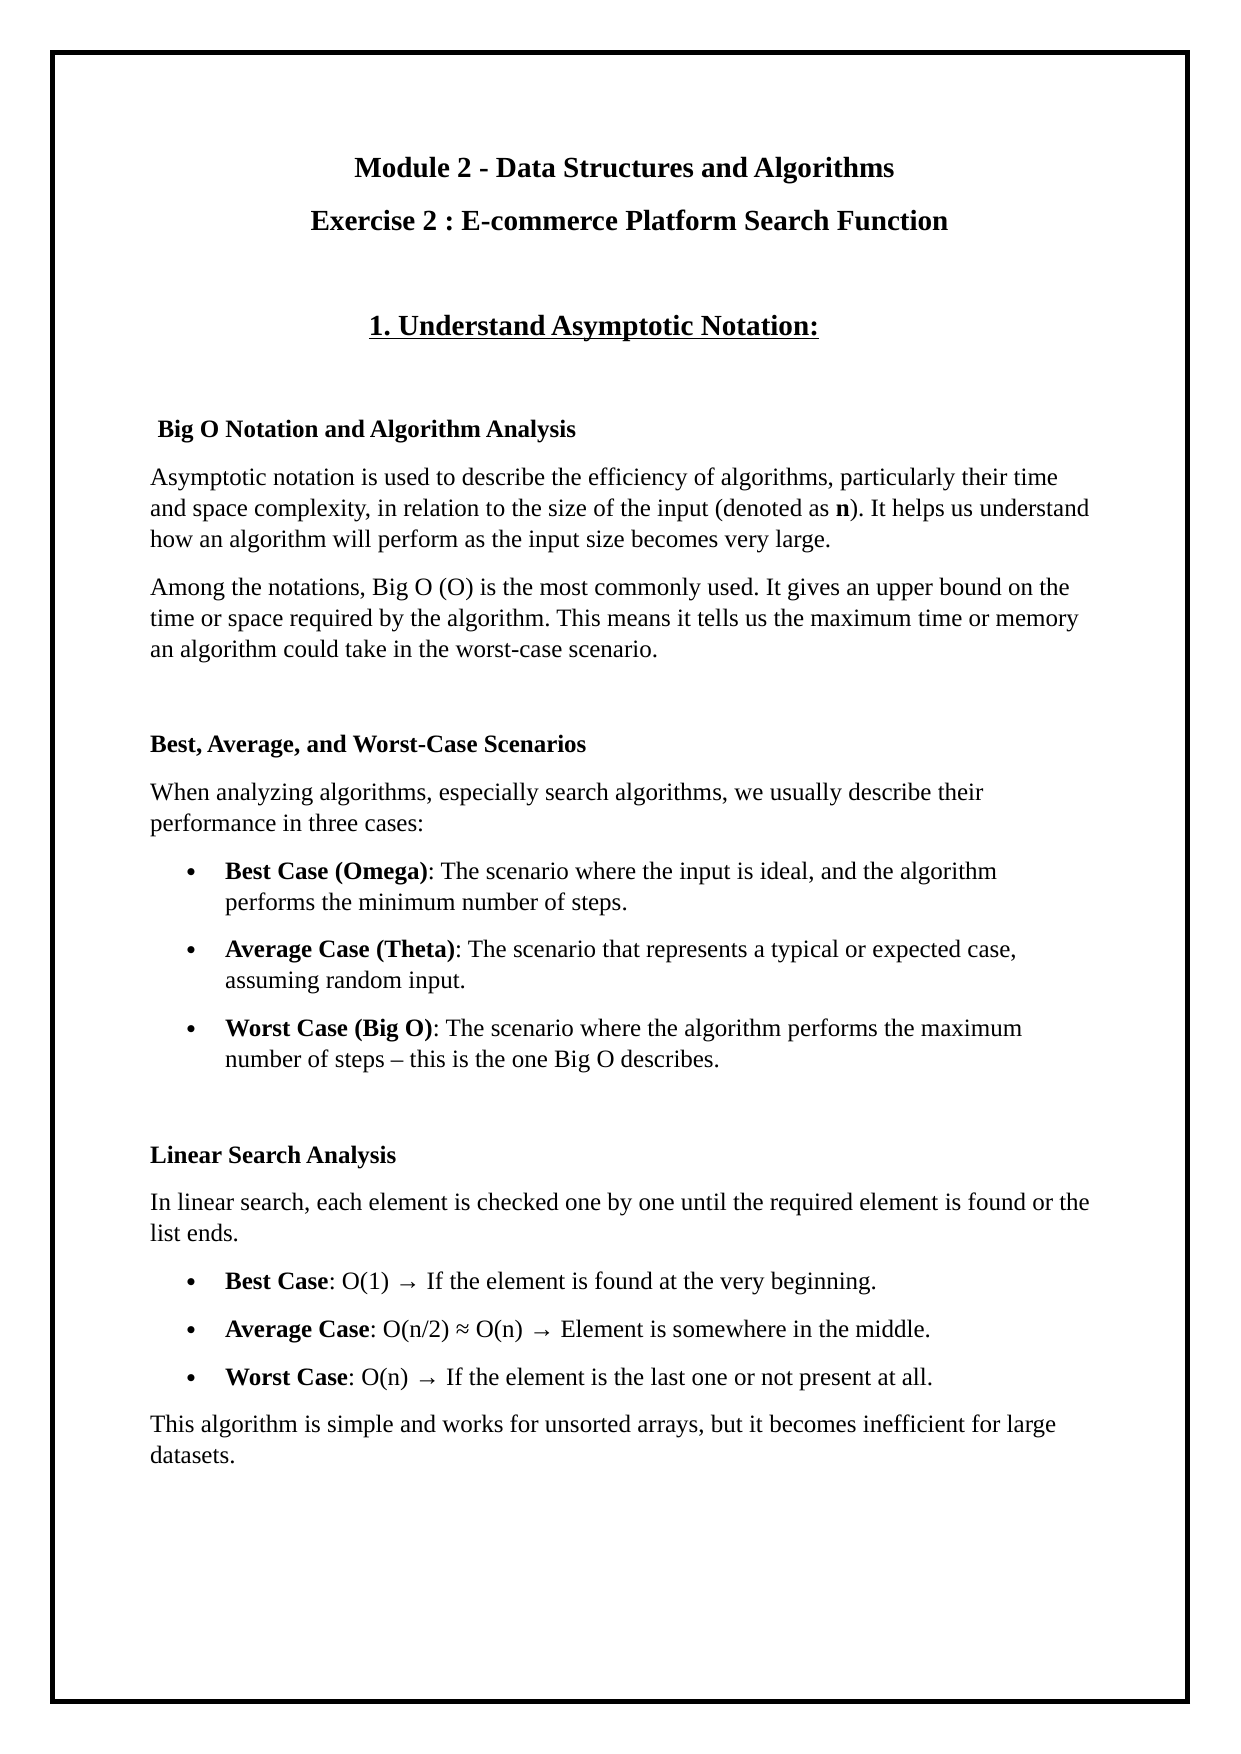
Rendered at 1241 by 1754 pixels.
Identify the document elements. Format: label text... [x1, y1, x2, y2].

list Worst Case: O(n) → If the element is the last one or not present at all. [187, 1362, 1090, 1390]
text In linear search, each element is checked one by one until the required element is found or the list ends. [150, 1187, 1090, 1247]
text Asymptotic notation is used to describe the efficiency of algorithms, particularly their time and space complexity, in relation to the size of the input (denoted as n). It helps us understand how an algorithm will perform as the input size becomes very large. [150, 462, 1090, 553]
list Best Case (Omega): The scenario where the input is ideal, and the algorithm performs the minimum number of steps. [187, 856, 1090, 916]
list Average Case: O(n/2) ≈ O(n) → Element is somewhere in the middle. [187, 1314, 1090, 1343]
text When analyzing algorithms, especially search algorithms, we usually describe their performance in three cases: [150, 777, 1090, 837]
text Module 2 - Data Structures and Algorithms [150, 150, 1090, 183]
list Best Case: O(1) → If the element is found at the very beginning. [187, 1266, 1090, 1295]
text Best, Average, and Worst-Case Scenarios [150, 729, 1090, 758]
text Among the notations, Big O (O) is the most commonly used. It gives an upper bound on the time or space required by the algorithm. This means it tells us the maximum time or memory an algorithm could take in the worst-case scenario. [150, 572, 1090, 663]
list Worst Case (Big O): The scenario where the algorithm performs the maximum number of steps – this is the one Big O describes. [187, 1013, 1090, 1073]
text 1. Understand Asymptotic Notation: [150, 308, 1090, 342]
text This algorithm is simple and works for unsorted arrays, but it becomes inefficient for large datasets. [150, 1409, 1090, 1469]
text Big O Notation and Algorithm Analysis [150, 414, 1090, 443]
text Exercise 2 : E-commerce Platform Search Function [150, 203, 1090, 236]
list Average Case (Theta): The scenario that represents a typical or expected case, assuming random input. [187, 934, 1090, 994]
text Linear Search Analysis [150, 1140, 1090, 1168]
